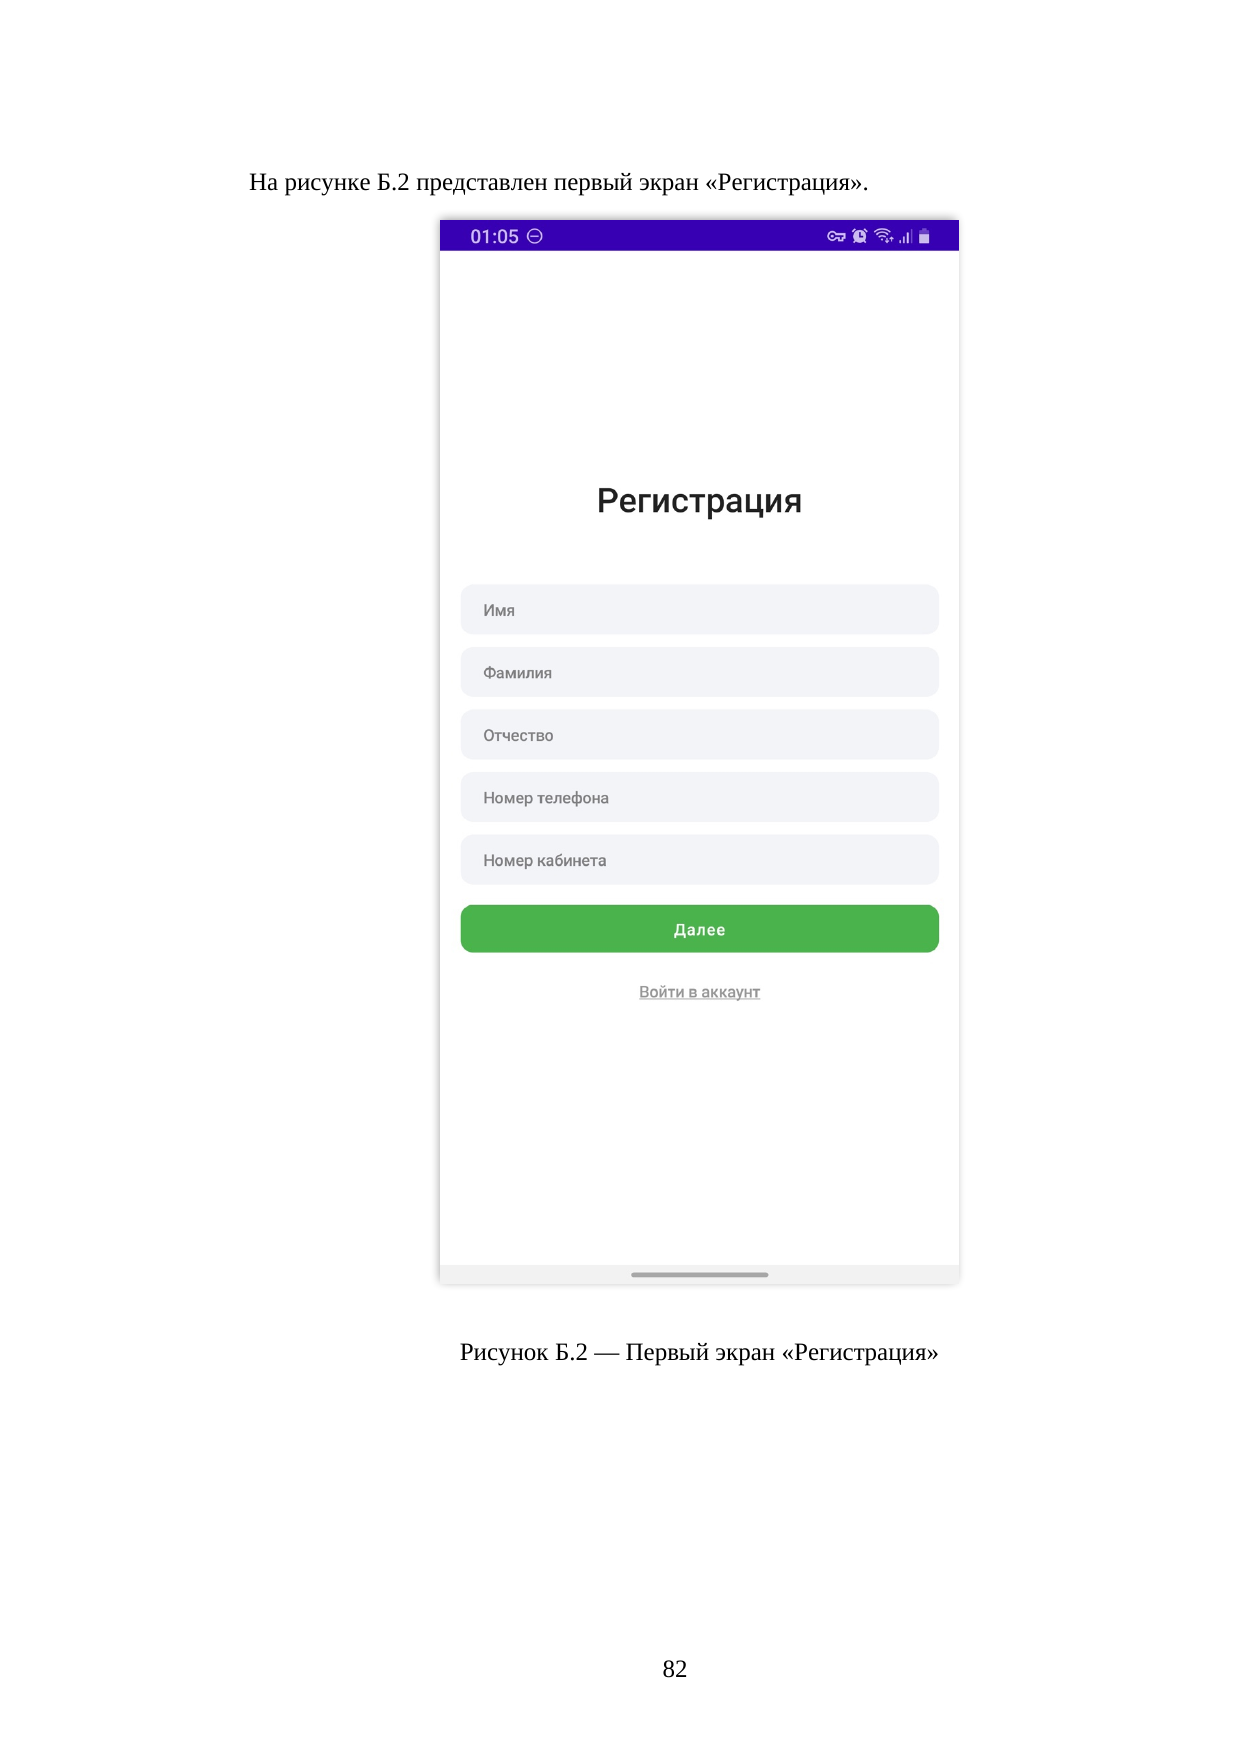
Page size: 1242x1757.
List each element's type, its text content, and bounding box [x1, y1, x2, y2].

picture [440, 220, 959, 1284]
text На рисунке Б.2 представлен первый экран «Регистрация». [175, 167, 1149, 195]
text Рисунок Б.2 — Первый экран «Регистрация» [175, 1337, 1149, 1366]
